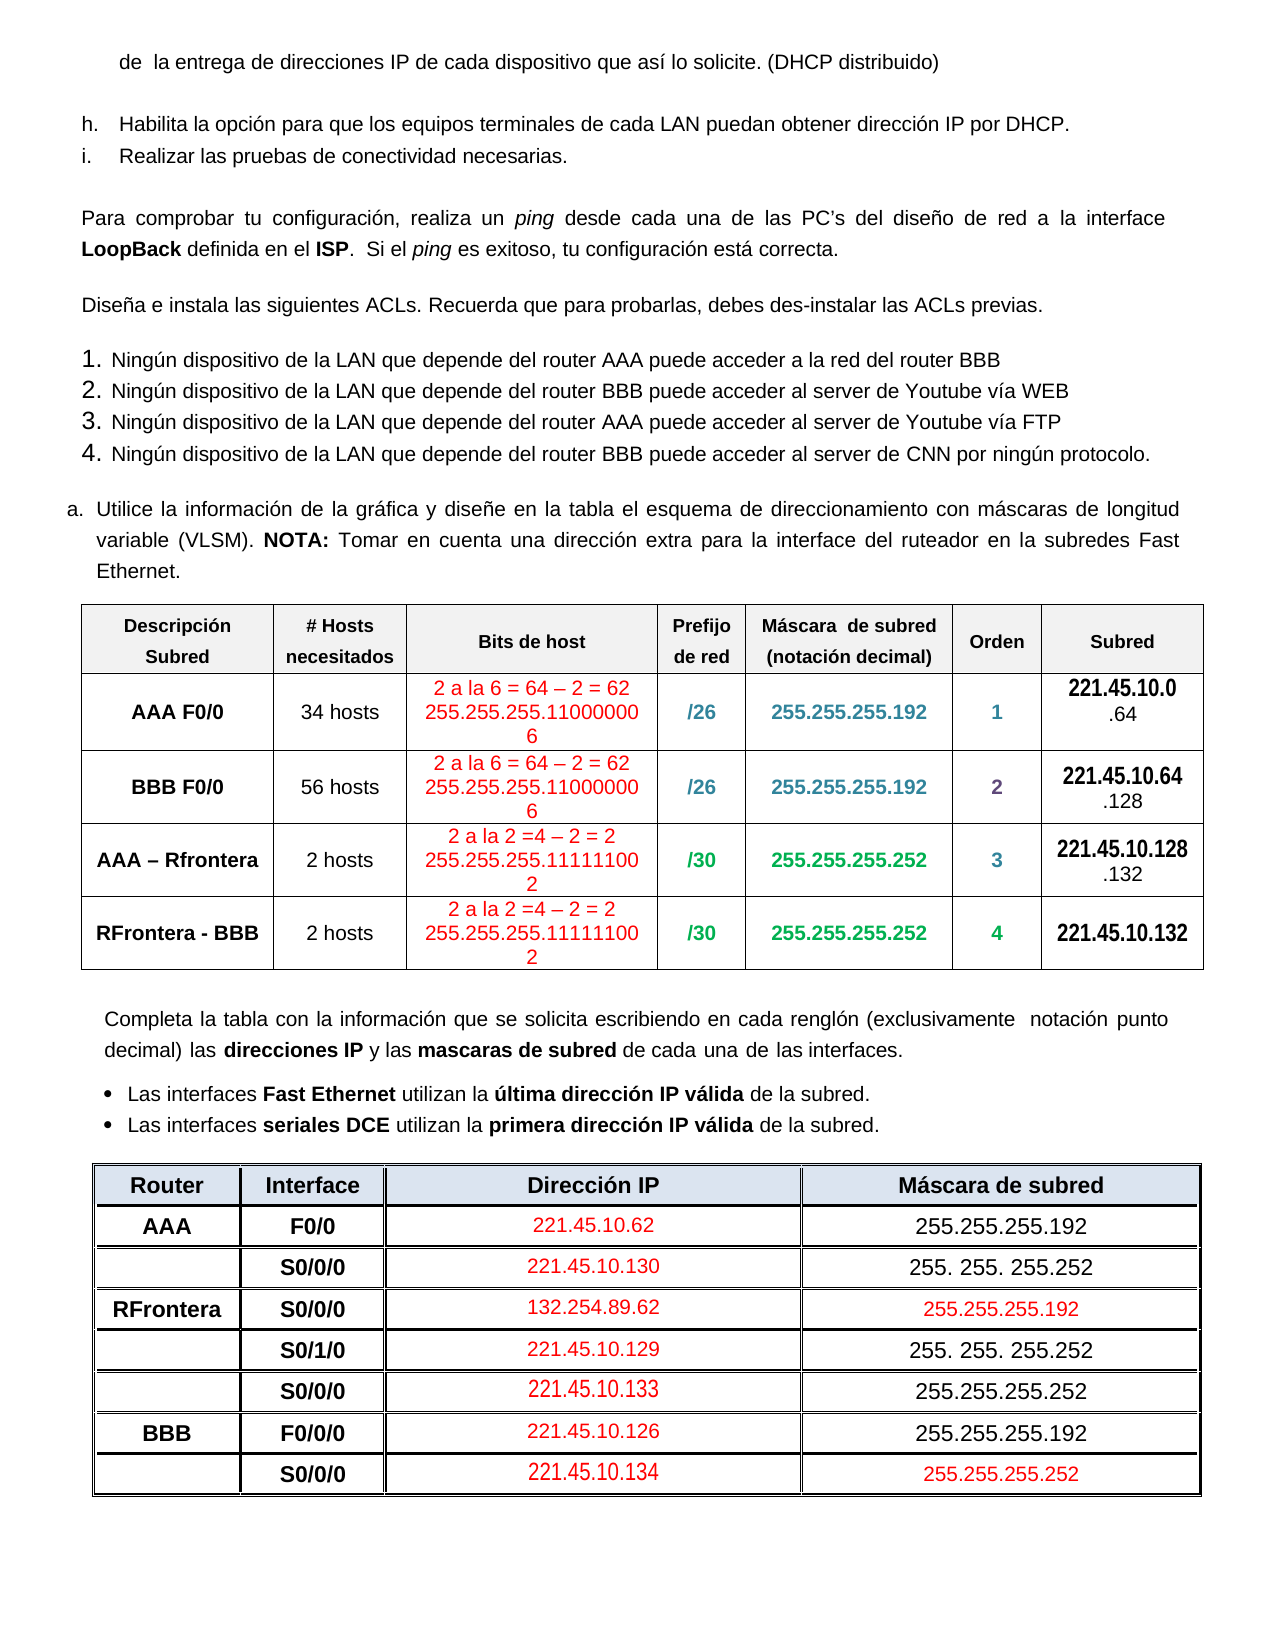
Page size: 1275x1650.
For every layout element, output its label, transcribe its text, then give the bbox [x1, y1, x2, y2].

table_cell 2 a la 2 =4 – 2 = 2 255.255.255.11111100 2 [407, 897, 657, 969]
table_cell AAA [95, 1204, 239, 1245]
table_cell RFrontera - BBB [82, 897, 273, 969]
table_cell AAA F0/0 [82, 674, 273, 750]
text Completa la tabla con la información que se solicita escribiendo en cada renglón (exclusivamente notación punto decimal) las direcciones IP y las mascaras de subred de cada una de las interfaces. [104, 1001, 1169, 1063]
table_header Dirección IP [385, 1166, 802, 1204]
table_cell S0/1/0 [242, 1331, 383, 1369]
table_cell 221.45.10.64 .128 [1042, 751, 1203, 823]
table_cell 255.255.255.252 [746, 824, 952, 896]
table_cell /26 [658, 674, 745, 750]
table_header Máscara de subred [802, 1166, 1199, 1204]
table_cell 2 a la 2 =4 – 2 = 2 255.255.255.11111100 2 [407, 824, 657, 896]
table_cell F0/0 [242, 1207, 383, 1245]
table_cell [95, 1245, 239, 1287]
table_cell 221.45.10.132 [1042, 897, 1203, 969]
table_header Orden [953, 605, 1041, 672]
table_cell S0/0/0 [242, 1290, 383, 1328]
list Ningún dispositivo de la LAN que depende del router BBB puede acceder al server de Youtube vía WEB [81, 373, 1181, 405]
table_cell 221.45.10.133 [387, 1373, 800, 1411]
table_cell /26 [658, 751, 745, 823]
table_header Interface [240, 1164, 385, 1204]
table_cell 255. 255. 255.252 [803, 1245, 1200, 1287]
table_cell 255.255.255.192 [746, 674, 952, 750]
list Las interfaces seriales DCE utilizan la primera dirección IP válida de la subred. [104, 1107, 1167, 1138]
table_cell BBB F0/0 [82, 751, 273, 823]
table_cell S0/0/0 [242, 1373, 383, 1411]
table_header # Hosts necesitados [274, 605, 406, 672]
table_cell 4 [953, 897, 1041, 969]
table_cell 3 [953, 824, 1041, 896]
table_cell 2 a la 6 = 64 – 2 = 62 255.255.255.11000000 6 [407, 751, 657, 823]
table_header Máscara de subred (notación decimal) [746, 605, 952, 672]
table_cell [95, 1369, 239, 1411]
table_cell 255.255.255.192 [803, 1204, 1199, 1245]
table_cell 255.255.255.252 [746, 897, 952, 969]
table_cell 34 hosts [274, 674, 406, 750]
list Las interfaces Fast Ethernet utilizan la última dirección IP válida de la subred. [104, 1076, 1167, 1107]
table_cell 132.254.89.62 [387, 1290, 800, 1328]
table_header Router [95, 1166, 240, 1204]
list Habilita la opción para que los equipos terminales de cada LAN puedan obtener dirección IP por DHCP. [81, 107, 1167, 138]
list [81, 44, 1167, 76]
table_cell 2 hosts [274, 824, 406, 896]
table_cell 221.45.10.128 .132 [1042, 824, 1203, 896]
table_cell 221.45.10.129 [387, 1331, 800, 1369]
table_cell 221.45.10.0 .64 [1042, 674, 1203, 750]
table_cell 221.45.10.130 [387, 1249, 800, 1287]
table_cell 56 hosts [274, 751, 406, 823]
table_cell [95, 1452, 240, 1493]
table_cell 255.255.255.252 [803, 1369, 1200, 1411]
table_cell 221.45.10.134 [385, 1455, 802, 1493]
table_header Subred [1042, 605, 1203, 672]
text Diseña e instala las siguientes ACLs. Recuerda que para probarlas, debes des-instalar las ACLs previas. [81, 287, 1181, 318]
list Realizar las pruebas de conectividad necesarias. [81, 138, 1181, 169]
list Ningún dispositivo de la LAN que depende del router BBB puede acceder al server de CNN por ningún protocolo. [81, 436, 1181, 467]
table_cell /30 [658, 897, 745, 969]
table_cell 1 [953, 674, 1041, 750]
table_cell S0/0/0 [240, 1452, 385, 1493]
list Utilice la información de la gráfica y diseñe en la tabla el esquema de direccionamiento con máscaras de longitud variable (VLSM). NOTA: Tomar en cuenta una dirección extra para la interface del ruteador en la subredes Fast Ethernet. [67, 491, 1181, 585]
table_cell RFrontera [93, 1287, 240, 1328]
table_cell F0/0/0 [242, 1414, 383, 1452]
list Ningún dispositivo de la LAN que depende del router AAA puede acceder al server de Youtube vía FTP [81, 405, 1181, 436]
table_cell 255.255.255.192 [802, 1287, 1201, 1328]
table_cell 255.255.255.252 [802, 1452, 1199, 1493]
table_cell AAA – Rfrontera [82, 824, 273, 896]
table_cell [93, 1328, 239, 1369]
text Para comprobar tu configuración, realiza un ping desde cada una de las PC’s del diseño de red a la interface LoopBack definida en el ISP. Si el ping es exitoso, tu configuración está correcta. [81, 201, 1167, 263]
table_header Prefijo de red [658, 605, 745, 672]
list Ningún dispositivo de la LAN que depende del router AAA puede acceder a la red del router BBB [81, 342, 1181, 373]
table_cell 2 a la 6 = 64 – 2 = 62 255.255.255.11000000 6 [407, 674, 657, 750]
table_cell 255.255.255.192 [802, 1411, 1201, 1452]
table_cell BBB [93, 1411, 240, 1452]
table_header Descripción Subred [82, 605, 273, 672]
table_header Bits de host [407, 605, 657, 672]
table_cell /30 [658, 824, 745, 896]
table_cell 221.45.10.62 [387, 1207, 800, 1245]
table_cell S0/0/0 [242, 1249, 383, 1287]
table_cell 221.45.10.126 [387, 1414, 800, 1452]
table_cell 255. 255. 255.252 [803, 1328, 1201, 1369]
table_cell 255.255.255.192 [746, 751, 952, 823]
table_cell 2 [953, 751, 1041, 823]
table_cell 2 hosts [274, 897, 406, 969]
